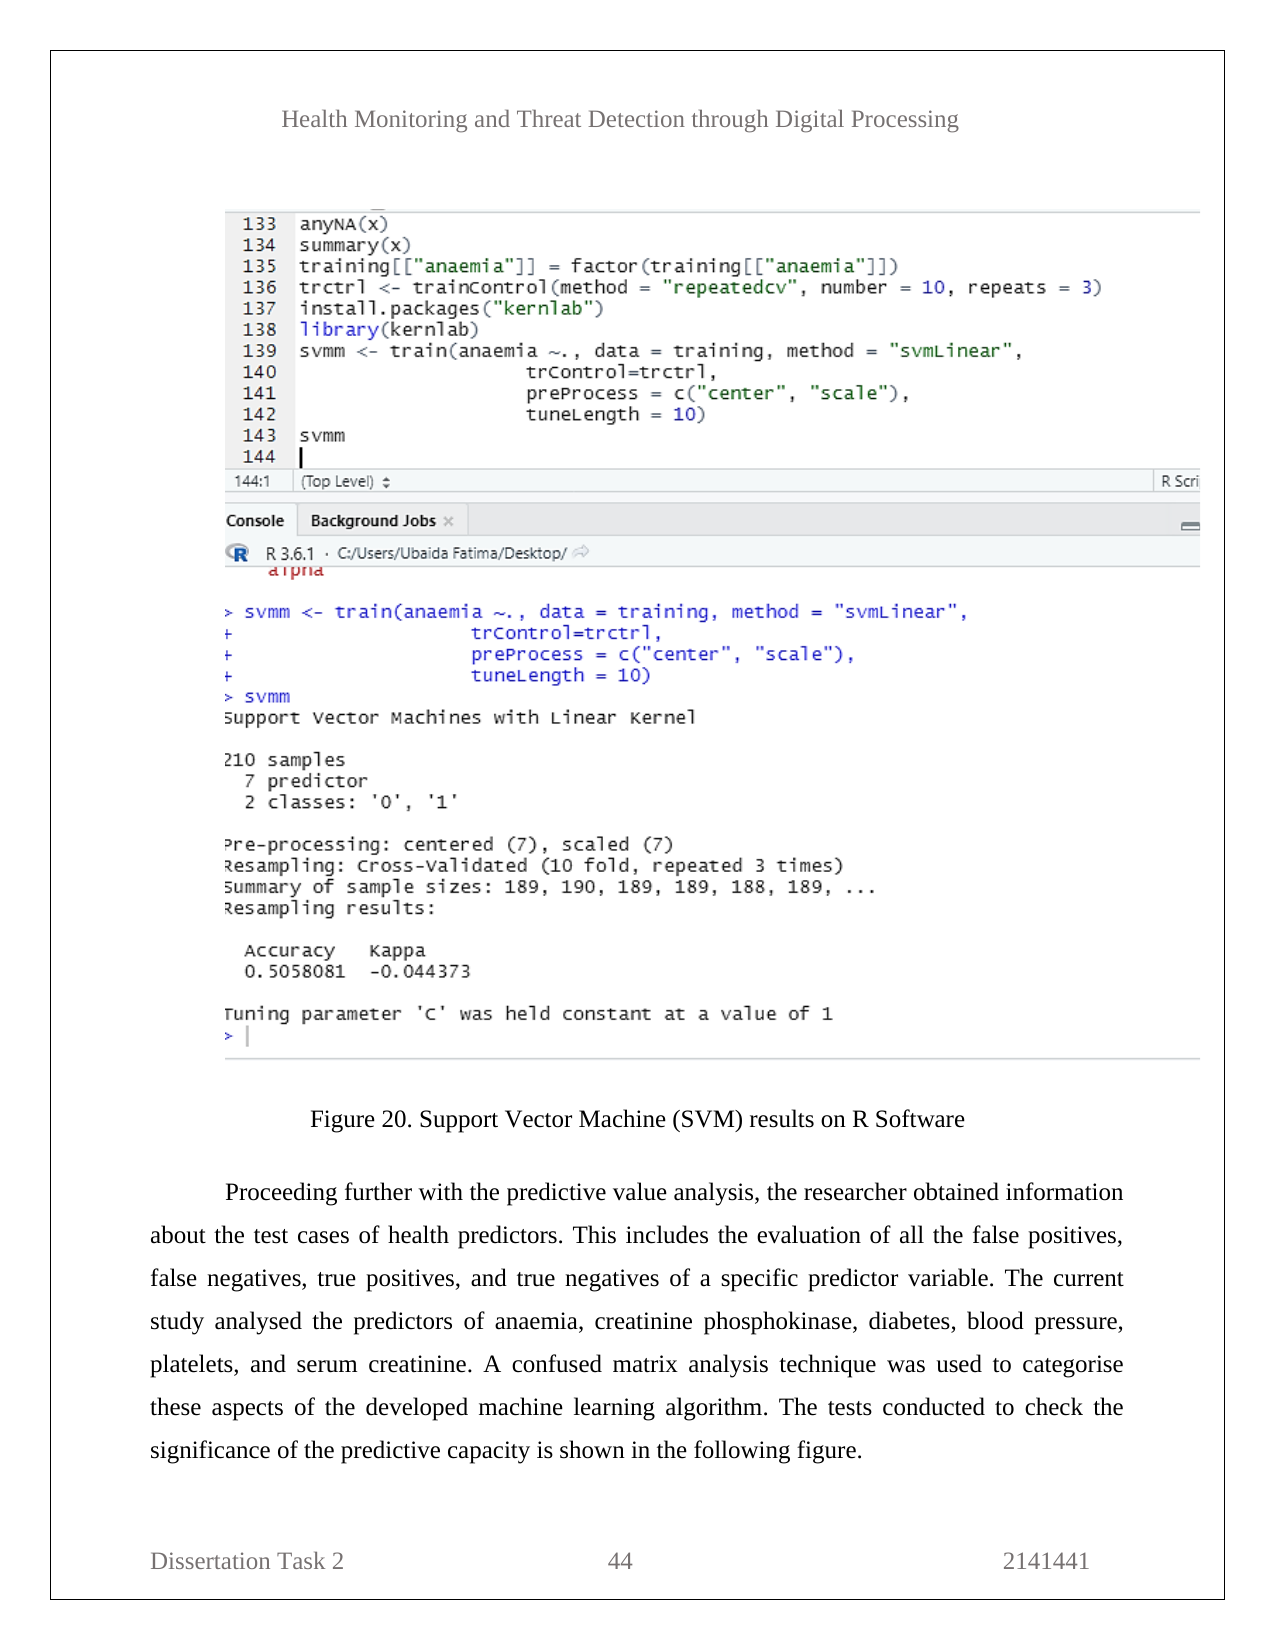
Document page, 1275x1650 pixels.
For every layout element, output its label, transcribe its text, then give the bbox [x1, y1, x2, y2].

text Proceeding further with the predictive value analysis, the researcher obtained information about the test cases of health predictors. This includes the evaluation of all the false positives, false negatives, true positives, and true negatives of a specific predictor variable. The current study analysed the predictors of anaemia, creatinine phosphokinase, diabetes, blood pressure, platelets, and serum creatinine. A confused matrix analysis technique was used to categorise these aspects of the developed machine learning algorithm. The tests conducted to check the significance of the predictive capacity is shown in the following figure. [150, 1177, 1125, 1464]
picture [225, 209, 1200, 1061]
text Figure 20. Support Vector Machine (SVM) results on R Software [150, 1104, 1125, 1133]
